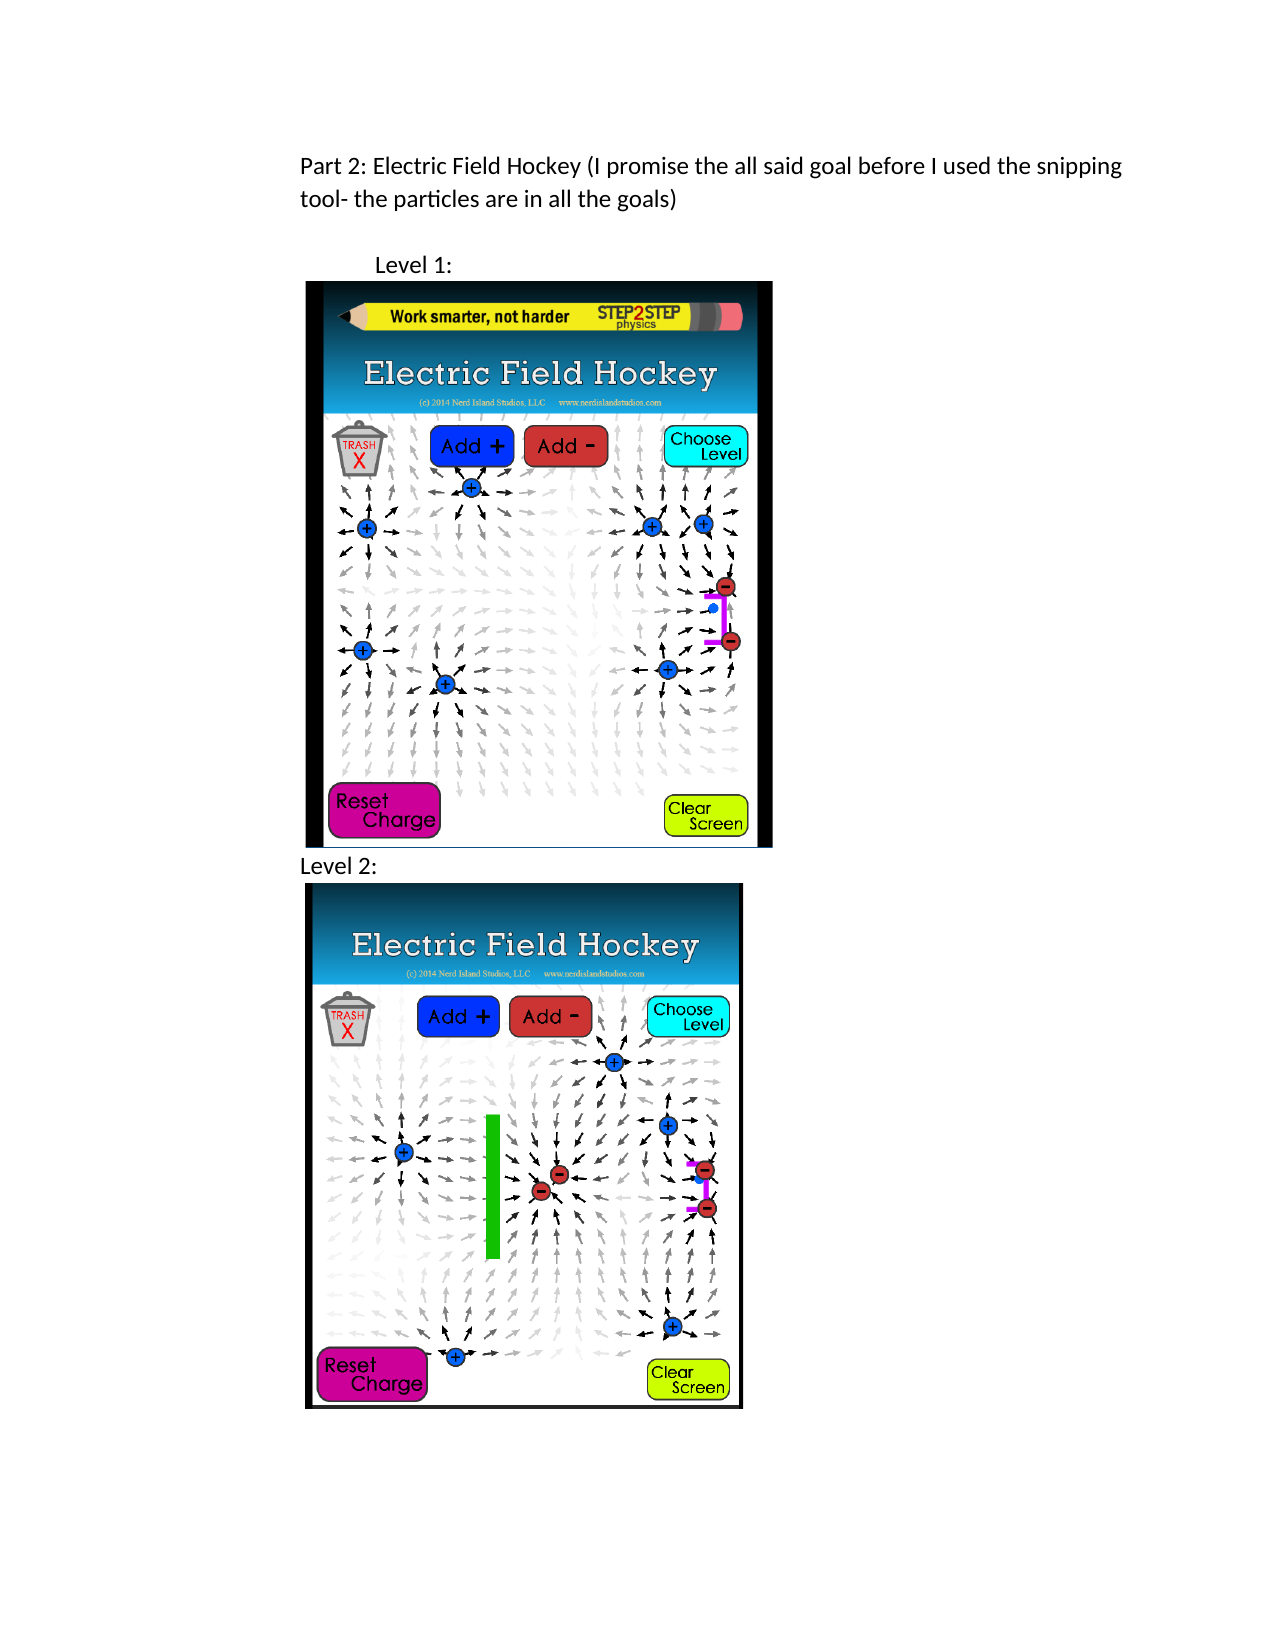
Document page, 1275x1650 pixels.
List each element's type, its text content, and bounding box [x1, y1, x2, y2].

list Part 2: Electric Field Hockey (I promise the all said goal before I used the snipping tool- the particles are in all the goals) [300, 150, 1125, 213]
list Level 1: [300, 249, 1125, 279]
picture [305, 281, 773, 848]
list Level 2: [300, 850, 1125, 881]
picture [305, 883, 744, 1409]
